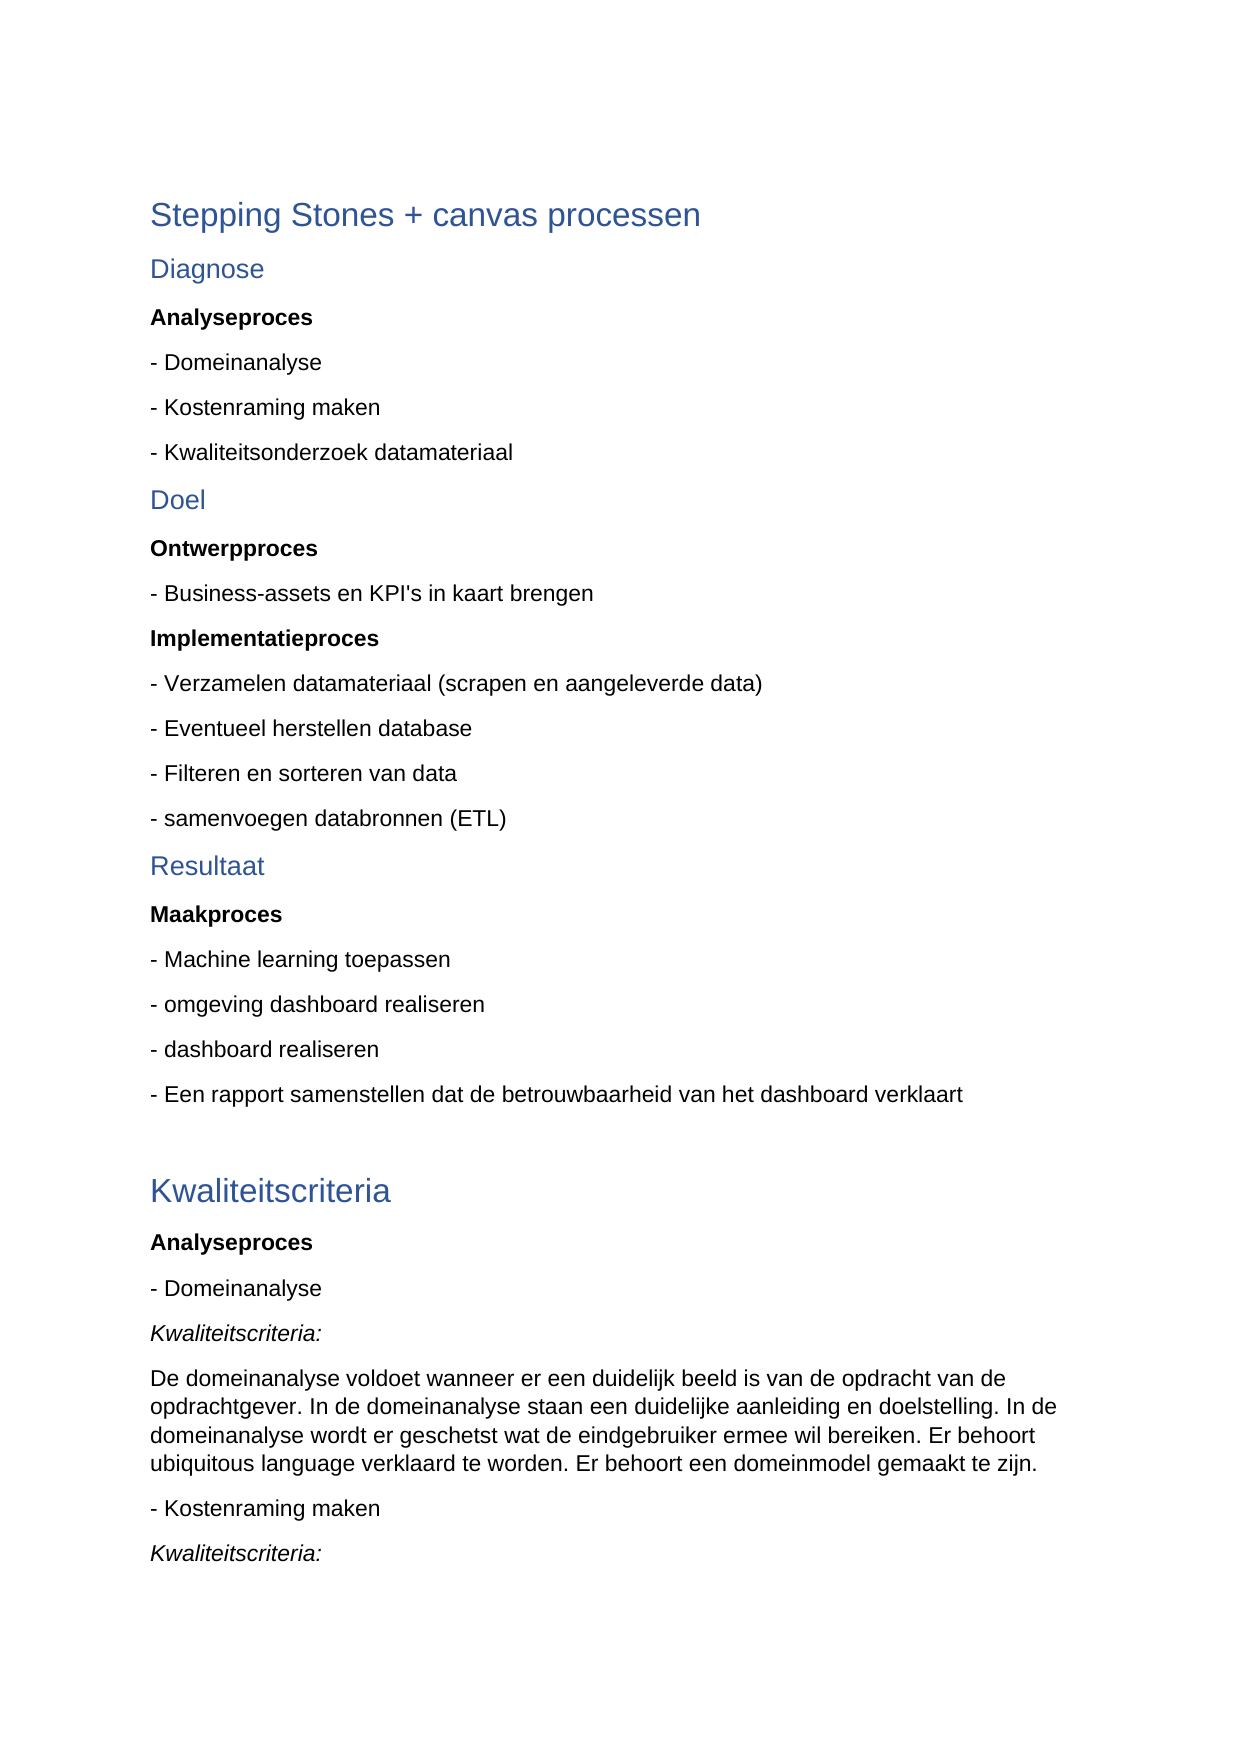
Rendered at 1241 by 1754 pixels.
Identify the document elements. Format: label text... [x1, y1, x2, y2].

text Analyseproces [150, 1229, 1090, 1256]
text - Filteren en sorteren van data [150, 760, 1090, 786]
text Implementatieproces [150, 625, 1090, 651]
text Maakproces [150, 901, 1090, 927]
text - Business-assets en KPI's in kaart brengen [150, 579, 1090, 606]
text Kwaliteitscriteria: [150, 1540, 1090, 1567]
text - Een rapport samenstellen dat de betrouwbaarheid van het dashboard verklaart [150, 1081, 1090, 1107]
text - Domeinanalyse [150, 1274, 1090, 1301]
text Analyseproces [150, 304, 1090, 330]
text Stepping Stones + canvas processen [150, 195, 1090, 233]
text Diagnose [150, 253, 1090, 284]
text - Machine learning toepassen [150, 946, 1090, 972]
text - Kwaliteitsonderzoek datamateriaal [150, 439, 1090, 465]
text - Kostenraming maken [150, 1495, 1090, 1521]
text Kwaliteitscriteria [150, 1171, 1090, 1210]
text - Kostenraming maken [150, 394, 1090, 420]
text Doel [150, 484, 1090, 515]
text - samenvoegen databronnen (ETL) [150, 805, 1090, 831]
text De domeinanalyse voldoet wanneer er een duidelijk beeld is van de opdracht van de opdrachtgever. In de domeinanalyse staan een duidelijke aanleiding en doelstelling. In de domeinanalyse wordt er geschetst wat de eindgebruiker ermee wil bereiken. Er behoort ubiquitous language verklaard te worden. Er behoort een domeinmodel gemaakt te zijn. [150, 1365, 1090, 1476]
text Ontwerpproces [150, 534, 1090, 561]
text - Domeinanalyse [150, 349, 1090, 375]
text - omgeving dashboard realiseren [150, 991, 1090, 1017]
text - dashboard realiseren [150, 1036, 1090, 1062]
text - Verzamelen datamateriaal (scrapen en aangeleverde data) [150, 670, 1090, 696]
text Resultaat [150, 850, 1090, 881]
text Kwaliteitscriteria: [150, 1319, 1090, 1346]
text - Eventueel herstellen database [150, 715, 1090, 741]
